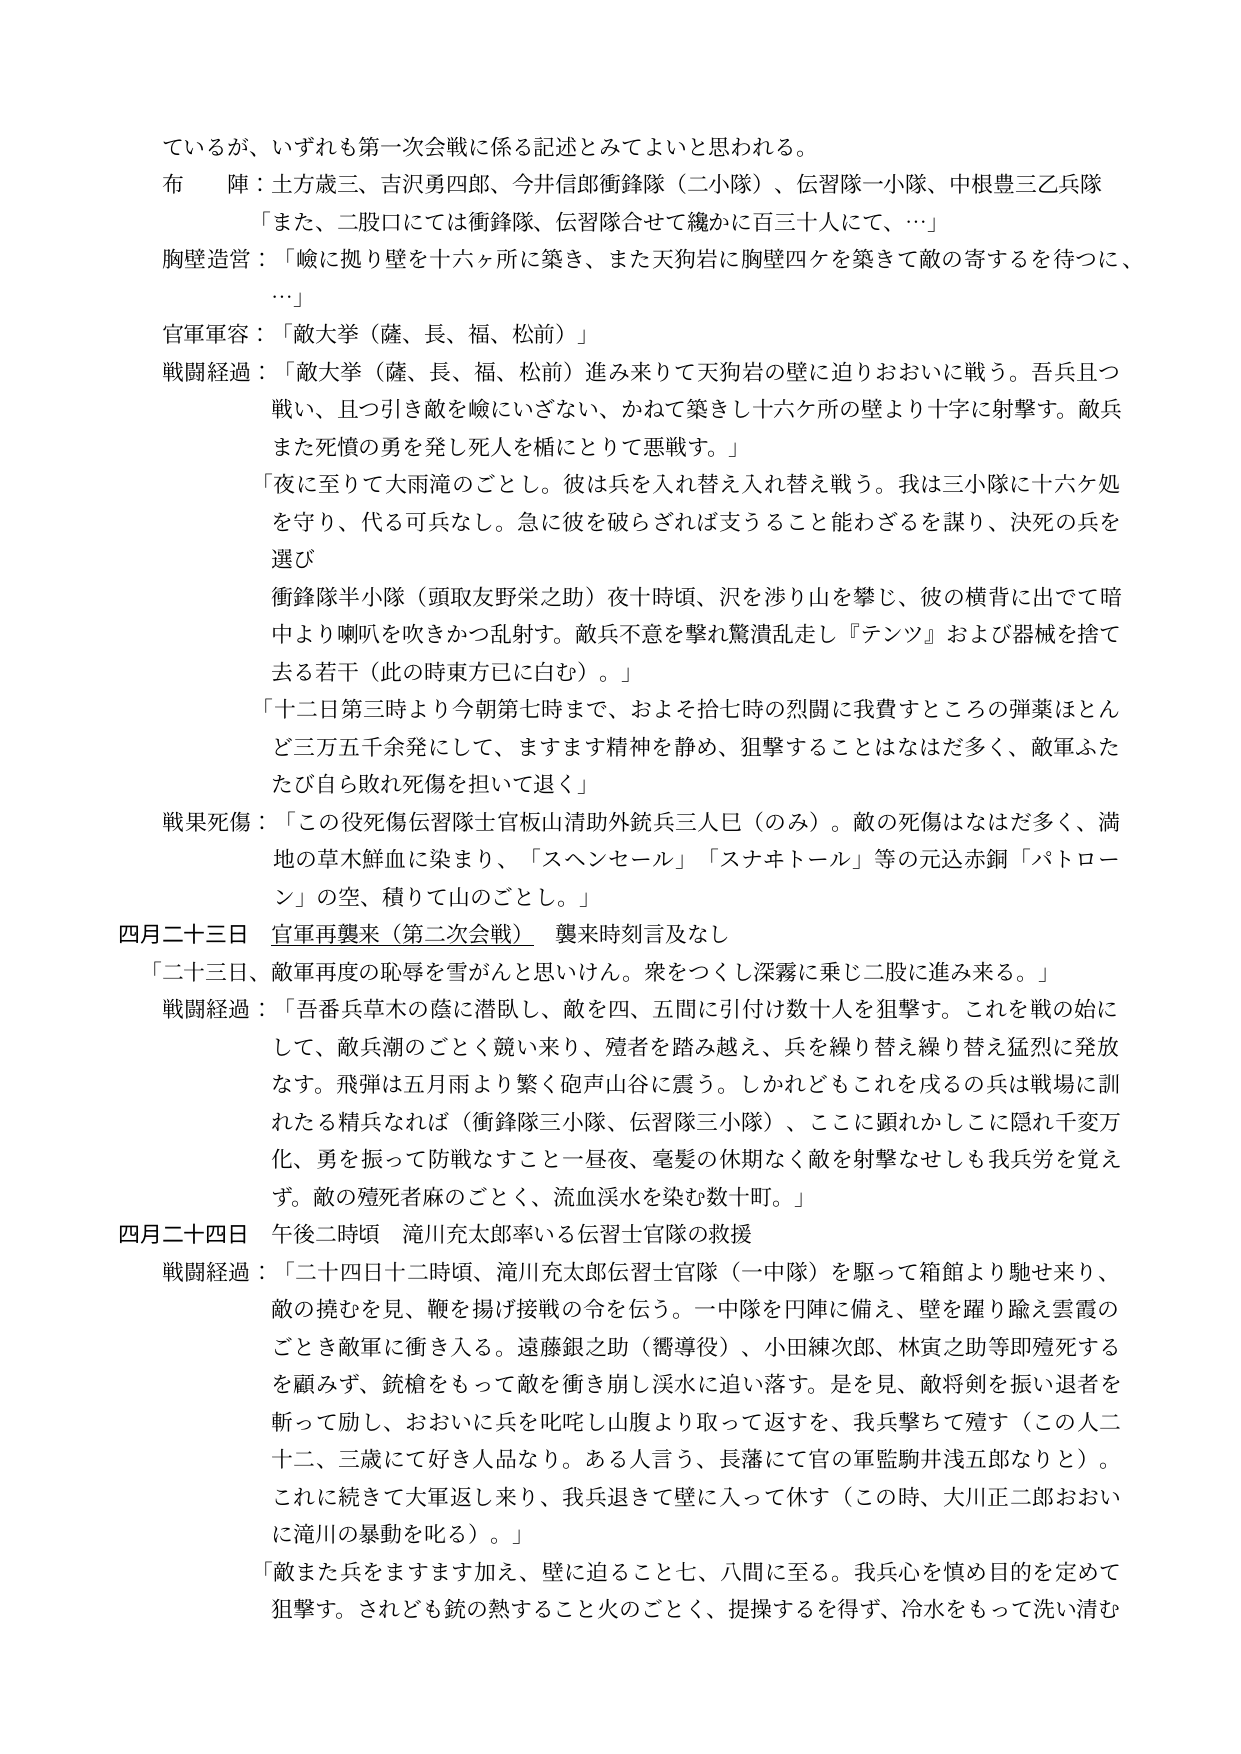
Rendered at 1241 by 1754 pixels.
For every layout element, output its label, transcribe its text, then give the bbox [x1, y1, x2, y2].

text 戦闘経過：「吾番兵草木の蔭に潜臥し、敵を四、五間に引付け数十人を狙撃す。これを戦の始にして、敵兵潮のごとく競い来り、殪者を踏み越え、兵を繰り替え繰り替え猛烈に発放なす。飛弾は五月雨より繁く砲声山谷に震う。しかれどもこれを戌るの兵は戦場に訓れたる精兵なれば（衝鋒隊三小隊、伝習隊三小隊）、ここに顕れかしこに隠れ千変万化、勇を振って防戦なすこと一昼夜、毫髪の休期なく敵を射撃なせしも我兵労を覚えず。敵の殪死者麻のごとく、流血渓水を染む数十町。」 [162, 989, 1122, 1214]
text 戦闘経過：「敵大挙（薩、長、福、松前）進み来りて天狗岩の壁に迫りおおいに戦う。吾兵且つ戦い、且つ引き敵を嶮にいざない、かねて築きし十六ケ所の壁より十字に射撃す。敵兵また死憤の勇を発し死人を楯にとりて悪戦す。」 [140, 352, 1122, 464]
text 「また、二股口にては衝鋒隊、伝習隊合せて纔かに百三十人にて、…」 [118, 202, 1122, 239]
text 四月二十四日 午後二時頃 滝川充太郎率いる伝習士官隊の救援 [118, 1214, 1122, 1252]
text 衝鋒隊半小隊（頭取友野栄之助）夜十時頃、沢を渉り山を攀じ、彼の横背に出でて暗中より喇叭を吹きかつ乱射す。敵兵不意を撃れ驚潰乱走し『テンツ』および器械を捨て去る若干（此の時東方已に白む）。」 [271, 577, 1122, 689]
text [140, 127, 1122, 164]
text 四月二十三日 官軍再襲来（第二次会戦） 襲来時刻言及なし [118, 914, 1122, 952]
text 戦闘経過：「二十四日十二時頃、滝川充太郎伝習士官隊（一中隊）を駆って箱館より馳せ来り、敵の撓むを見、鞭を揚げ接戦の令を伝う。一中隊を円陣に備え、壁を躍り踰え雲霞のごとき敵軍に衝き入る。遠藤銀之助（嚮導役）、小田練次郎、林寅之助等即殪死するを顧みず、銃槍をもって敵を衝き崩し渓水に追い落す。是を見、敵将剣を振い退者を斬って励し、おおいに兵を叱咤し山腹より取って返すを、我兵撃ちて殪す（この人二十二、三歳にて好き人品なり。ある人言う、長藩にて官の軍監駒井浅五郎なりと）。これに続きて大軍返し来り、我兵退きて壁に入って休す（この時、大川正二郎おおいに滝川の暴動を叱る）。」 [162, 1252, 1122, 1552]
text 「十二日第三時より今朝第七時まで、およそ拾七時の烈闘に我費すところの弾薬ほとんど三万五千余発にして、ますます精神を静め、狙撃することはなはだ多く、敵軍ふたたび自ら敗れ死傷を担いて退く」 [118, 689, 1122, 802]
text 戦果死傷：「この役死傷伝習隊士官板山清助外銃兵三人巳（のみ）。敵の死傷はなはだ多く、満地の草木鮮血に染まり、「スヘンセール」「スナヰトール」等の元込赤銅「パトローン」の空、積りて山のごとし。」 [118, 802, 1122, 914]
text 布 陣：土方歳三、吉沢勇四郎、今井信郎衝鋒隊（二小隊）、伝習隊一小隊、中根豊三乙兵隊 [118, 164, 1122, 202]
text 「二十三日、敵軍再度の恥辱を雪がんと思いけん。衆をつくし深霧に乗じ二股に進み来る。」 [118, 952, 1122, 989]
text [162, 1552, 1122, 1627]
text 胸壁造営：「嶮に拠り壁を十六ヶ所に築き、また天狗岩に胸壁四ケを築きて敵の寄するを待つに、…」 [140, 239, 1122, 314]
text 官軍軍容：「敵大挙（薩、長、福、松前）」 [140, 314, 1122, 352]
text 「夜に至りて大雨滝のごとし。彼は兵を入れ替え入れ替え戦う。我は三小隊に十六ケ処を守り、代る可兵なし。急に彼を破らざれば支うること能わざるを謀り、決死の兵を選び [140, 464, 1122, 577]
